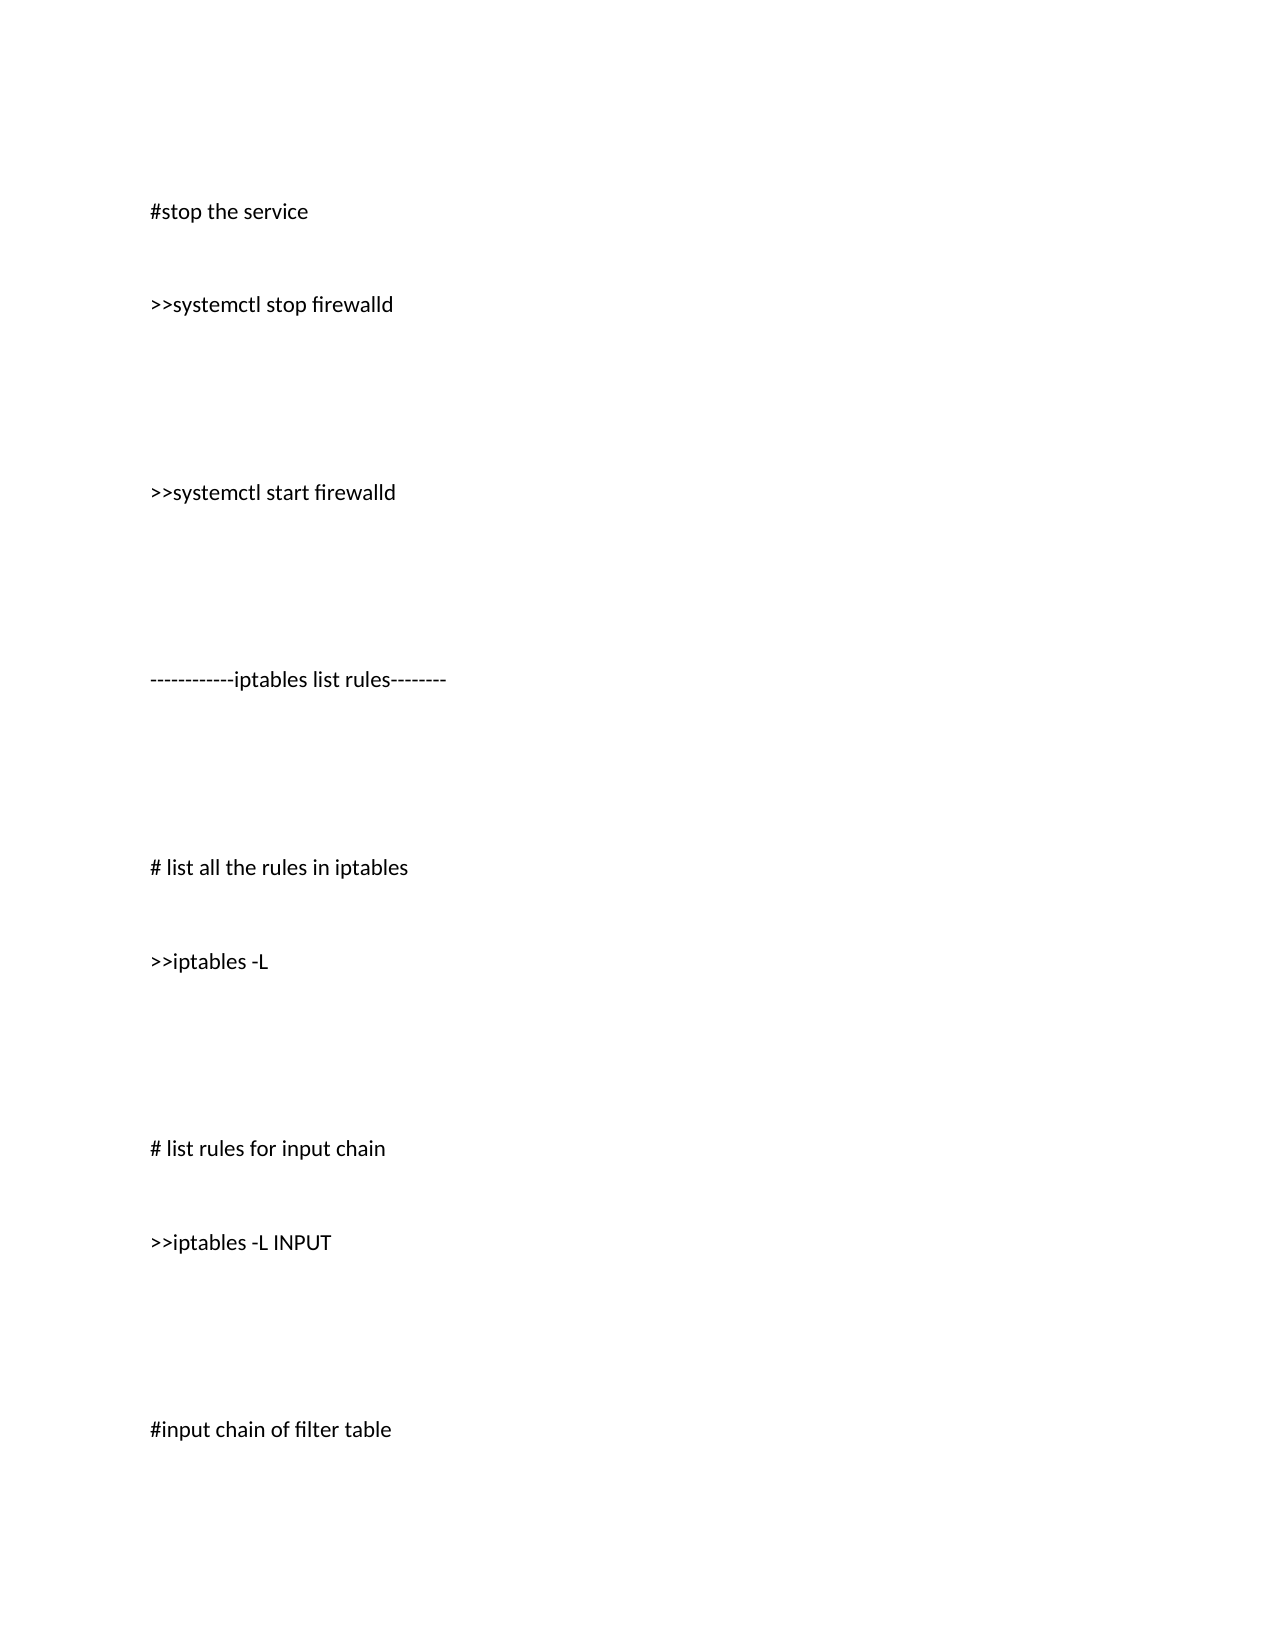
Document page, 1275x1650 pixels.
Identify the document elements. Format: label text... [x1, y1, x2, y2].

text >>iptables -L INPUT [150, 1228, 1125, 1256]
text ------------iptables list rules-------- [150, 666, 1125, 694]
text >>iptables -L [150, 947, 1125, 975]
text >>systemctl start firewalld [150, 478, 1125, 506]
text # list rules for input chain [150, 1134, 1125, 1162]
text #stop the service [150, 197, 1125, 225]
text >>systemctl stop firewalld [150, 291, 1125, 319]
text #input chain of filter table [150, 1416, 1125, 1444]
text # list all the rules in iptables [150, 853, 1125, 881]
